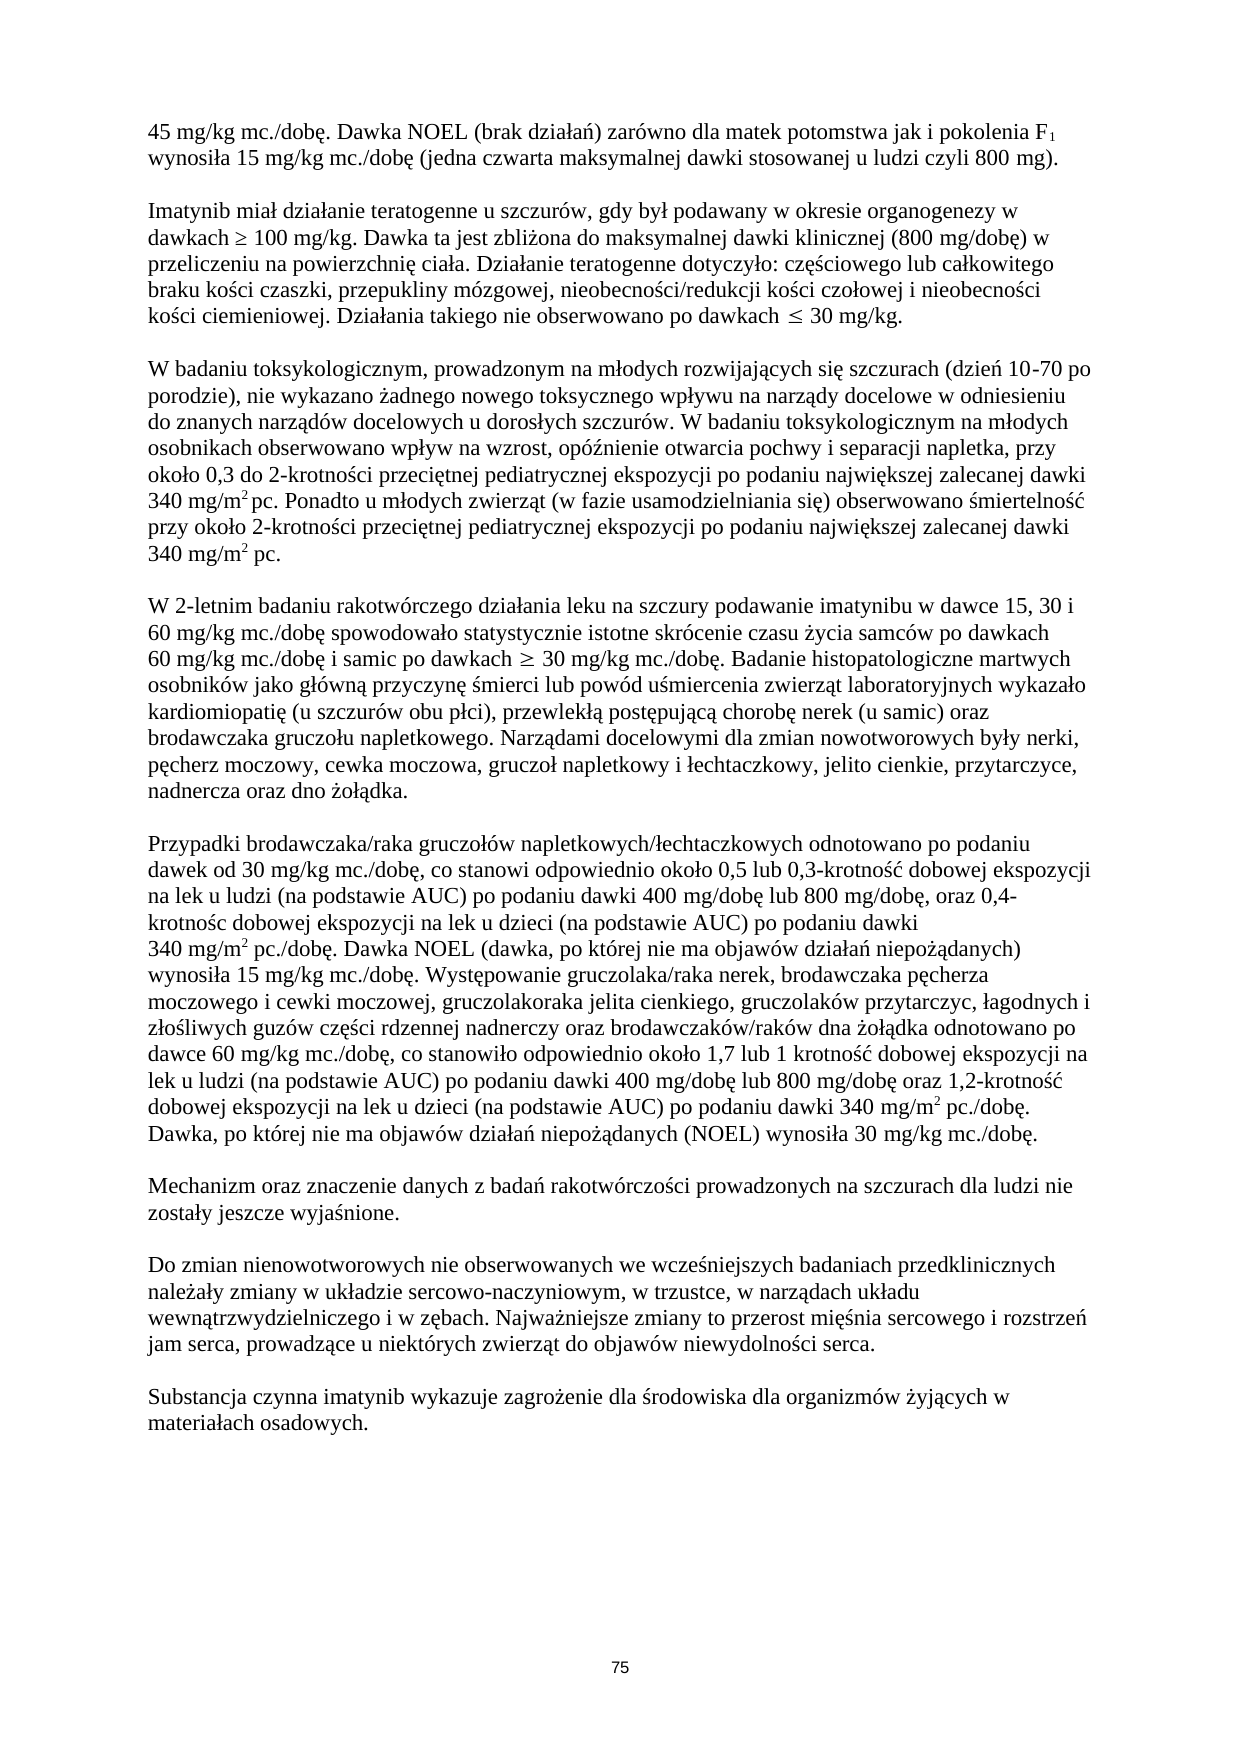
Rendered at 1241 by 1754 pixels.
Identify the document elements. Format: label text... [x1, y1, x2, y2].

text W 2-letnim badaniu rakotwórczego działania leku na szczury podawanie imatynibu w dawce 15, 30 i 60 mg/kg mc./dobę spowodowało statystycznie istotne skrócenie czasu życia samców po dawkach 60 mg/kg mc./dobę i samic po dawkach 30 mg/kg mc./dobę. Badanie histopatologiczne martwych osobników jako główną przyczynę śmierci lub powód uśmiercenia zwierząt laboratoryjnych wykazało kardiomiopatię (u szczurów obu płci), przewlekłą postępującą chorobę nerek (u samic) oraz brodawczaka gruczołu napletkowego. Narządami docelowymi dla zmian nowotworowych były nerki, pęcherz moczowy, cewka moczowa, gruczoł napletkowy i łechtaczkowy, jelito cienkie, przytarczyce, nadnercza oraz dno żołądka. [148, 592, 1092, 803]
text W badaniu toksykologicznym, prowadzonym na młodych rozwijających się szczurach (dzień 10-70 po porodzie), nie wykazano żadnego nowego toksycznego wpływu na narządy docelowe w odniesieniu do znanych narządów docelowych u dorosłych szczurów. W badaniu toksykologicznym na młodych osobnikach obserwowano wpływ na wzrost, opóźnienie otwarcia pochwy i separacji napletka, przy około 0,3 do 2-krotności przeciętnej pediatrycznej ekspozycji po podaniu największej zalecanej dawki 340 mg/m2 pc. Ponadto u młodych zwierząt (w fazie usamodzielniania się) obserwowano śmiertelność przy około 2-krotności przeciętnej pediatrycznej ekspozycji po podaniu największej zalecanej dawki 340 mg/m2 pc. [148, 355, 1092, 566]
text Imatynib miał działanie teratogenne u szczurów, gdy był podawany w okresie organogenezy w dawkach ≥ 100 mg/kg. Dawka ta jest zbliżona do maksymalnej dawki klinicznej (800 mg/dobę) w przeliczeniu na powierzchnię ciała. Działanie teratogenne dotyczyło: częściowego lub całkowitego braku kości czaszki, przepukliny mózgowej, nieobecności/redukcji kości czołowej i nieobecności kości ciemieniowej. Działania takiego nie obserwowano po dawkach 30 mg/kg. [148, 197, 1092, 329]
text Do zmian nienowotworowych nie obserwowanych we wcześniejszych badaniach przedklinicznych należały zmiany w układzie sercowo-naczyniowym, w trzustce, w narządach układu wewnątrzwydzielniczego i w zębach. Najważniejsze zmiany to przerost mięśnia sercowego i rozstrzeń jam serca, prowadzące u niektórych zwierząt do objawów niewydolności serca. [148, 1251, 1092, 1357]
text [148, 118, 1092, 171]
text Substancja czynna imatynib wykazuje zagrożenie dla środowiska dla organizmów żyjących w materiałach osadowych. [148, 1383, 1092, 1436]
text Przypadki brodawczaka/raka gruczołów napletkowych/łechtaczkowych odnotowano po podaniu dawek od 30 mg/kg mc./dobę, co stanowi odpowiednio około 0,5 lub 0,3-krotność dobowej ekspozycji na lek u ludzi (na podstawie AUC) po podaniu dawki 400 mg/dobę lub 800 mg/dobę, oraz 0,4-krotnośc dobowej ekspozycji na lek u dzieci (na podstawie AUC) po podaniu dawki 340 mg/m2 pc./dobę. Dawka NOEL (dawka, po której nie ma objawów działań niepożądanych) wynosiła 15 mg/kg mc./dobę. Występowanie gruczolaka/raka nerek, brodawczaka pęcherza moczowego i cewki moczowej, gruczolakoraka jelita cienkiego, gruczolaków przytarczyc, łagodnych i złośliwych guzów części rdzennej nadnerczy oraz brodawczaków/raków dna żołądka odnotowano po dawce 60 mg/kg mc./dobę, co stanowiło odpowiednio około 1,7 lub 1 krotność dobowej ekspozycji na lek u ludzi (na podstawie AUC) po podaniu dawki 400 mg/dobę lub 800 mg/dobę oraz 1,2-krotność dobowej ekspozycji na lek u dzieci (na podstawie AUC) po podaniu dawki 340 mg/m2 pc./dobę. Dawka, po której nie ma objawów działań niepożądanych (NOEL) wynosiła 30 mg/kg mc./dobę. [148, 830, 1092, 1146]
text Mechanizm oraz znaczenie danych z badań rakotwórczości prowadzonych na szczurach dla ludzi nie zostały jeszcze wyjaśnione. [148, 1172, 1092, 1225]
